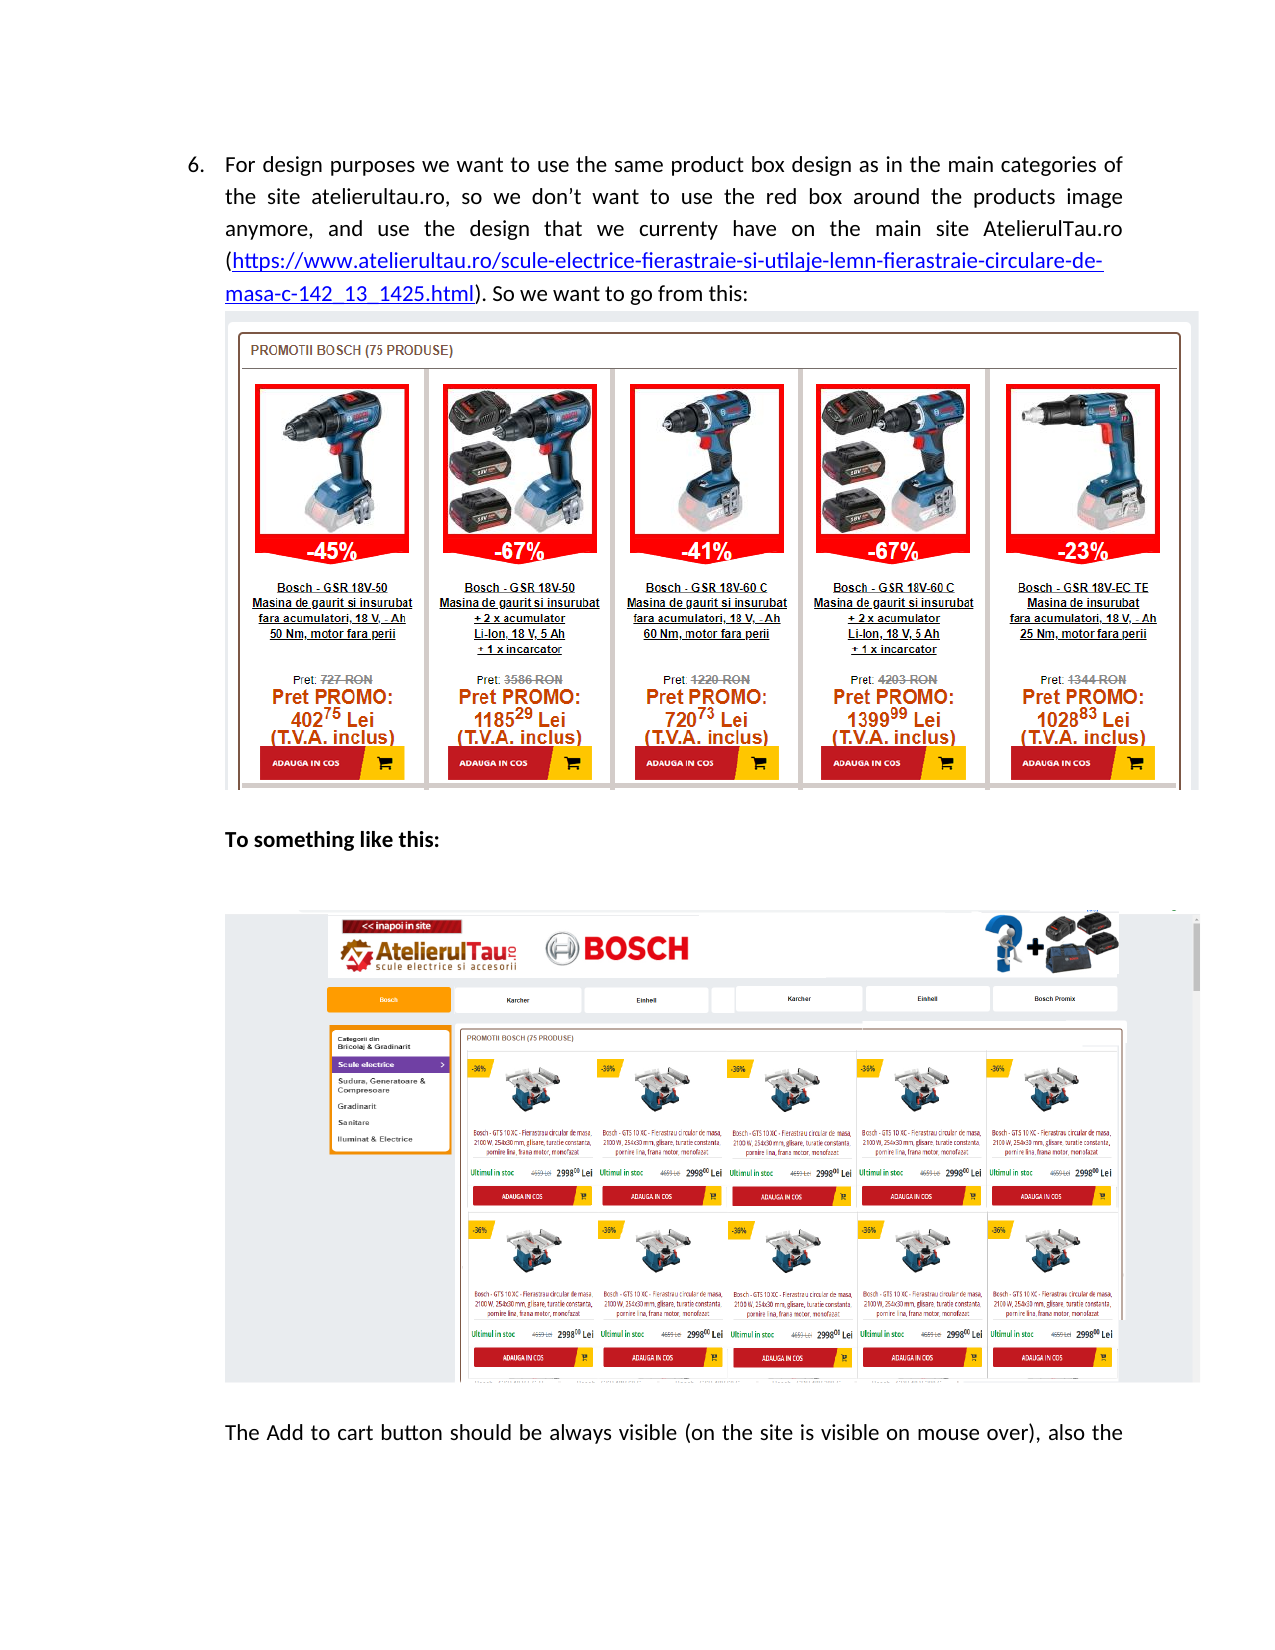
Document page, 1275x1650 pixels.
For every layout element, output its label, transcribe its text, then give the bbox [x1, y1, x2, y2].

list To something like this: [225, 826, 1125, 854]
picture [225, 311, 1199, 790]
picture [225, 910, 1200, 1414]
list For design purposes we want to use the same product box design as in the main categories of the site atelierultau.ro, so we don’t want to use the red box around the products image anymore, and use the design that we currenty have on the main site AtelierulTau.ro (https://www.atelierultau.ro/scule-electrice-fierastraie-si-utilaje-lemn-fierastraie-circulare-de-masa-c-142_13_1425.html). So we want to go from this: [187, 150, 1125, 307]
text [225, 1414, 1125, 1446]
